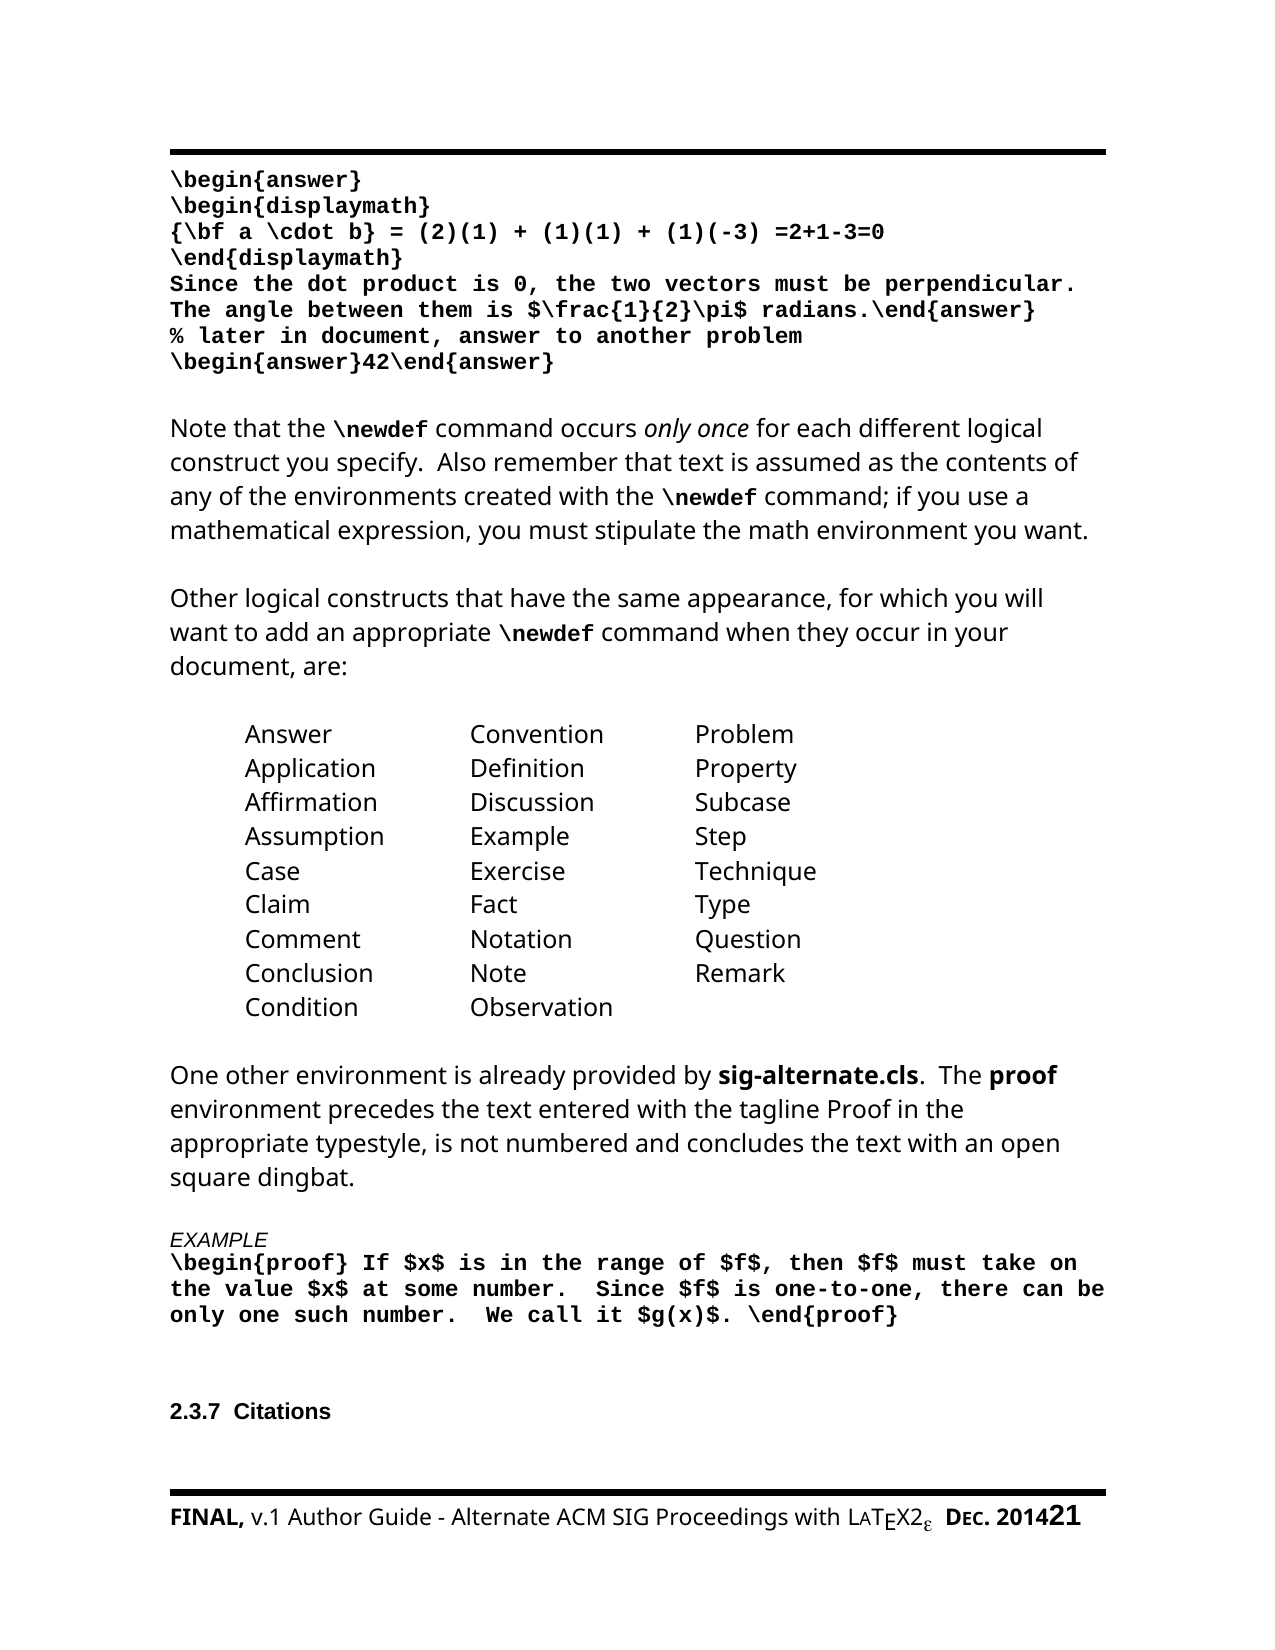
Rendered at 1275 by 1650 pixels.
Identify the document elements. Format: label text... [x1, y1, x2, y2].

text 2.3.7 Citations [169, 1398, 1106, 1424]
text Assumption Example Step [169, 819, 1106, 853]
text Conclusion Note Remark [169, 955, 1106, 989]
text One other environment is already provided by sig-alternate.cls. The proof environment precedes the text entered with the tagline Proof in the appropriate typestyle, is not numbered and concludes the text with an open square dingbat. [169, 1057, 1106, 1194]
text \begin{proof} If $x$ is in the range of $f$, then $f$ must take on the value $x$ at some number. Since $f$ is one-to-one, there can be only one such number. We call it $g(x)$. \end{proof} [169, 1252, 1106, 1329]
text EXAMPLE [169, 1228, 1106, 1252]
text {\bf a \cdot b} = (2)(1) + (1)(1) + (1)(-3) =2+1-3=0 [169, 221, 1106, 247]
text Affirmation Discussion Subcase [169, 785, 1106, 819]
text Claim Fact Type [169, 887, 1106, 921]
text \begin{answer} [169, 169, 1106, 195]
text Since the dot product is 0, the two vectors must be perpendicular. The angle between them is $\frac{1}{2}\pi$ radians.\end{answer} [169, 272, 1106, 324]
text Condition Observation [169, 989, 1106, 1023]
text Application Definition Property [169, 751, 1106, 785]
text Note that the \newdef command occurs only once for each different logical construct you specify. Also remember that text is assumed as the contents of any of the environments created with the \newdef command; if you use a mathematical expression, you must stipulate the math environment you want. [169, 410, 1106, 547]
text % later in document, answer to another problem [169, 324, 1106, 350]
text \begin{answer}42\end{answer} [169, 350, 1106, 376]
text Comment Notation Question [169, 921, 1106, 955]
text \end{displaymath} [169, 247, 1106, 272]
text \begin{displaymath} [169, 195, 1106, 221]
text Case Exercise Technique [169, 853, 1106, 887]
text Other logical constructs that have the same appearance, for which you will want to add an appropriate \newdef command when they occur in your document, are: [169, 581, 1106, 683]
text Answer Convention Problem [169, 717, 1106, 751]
